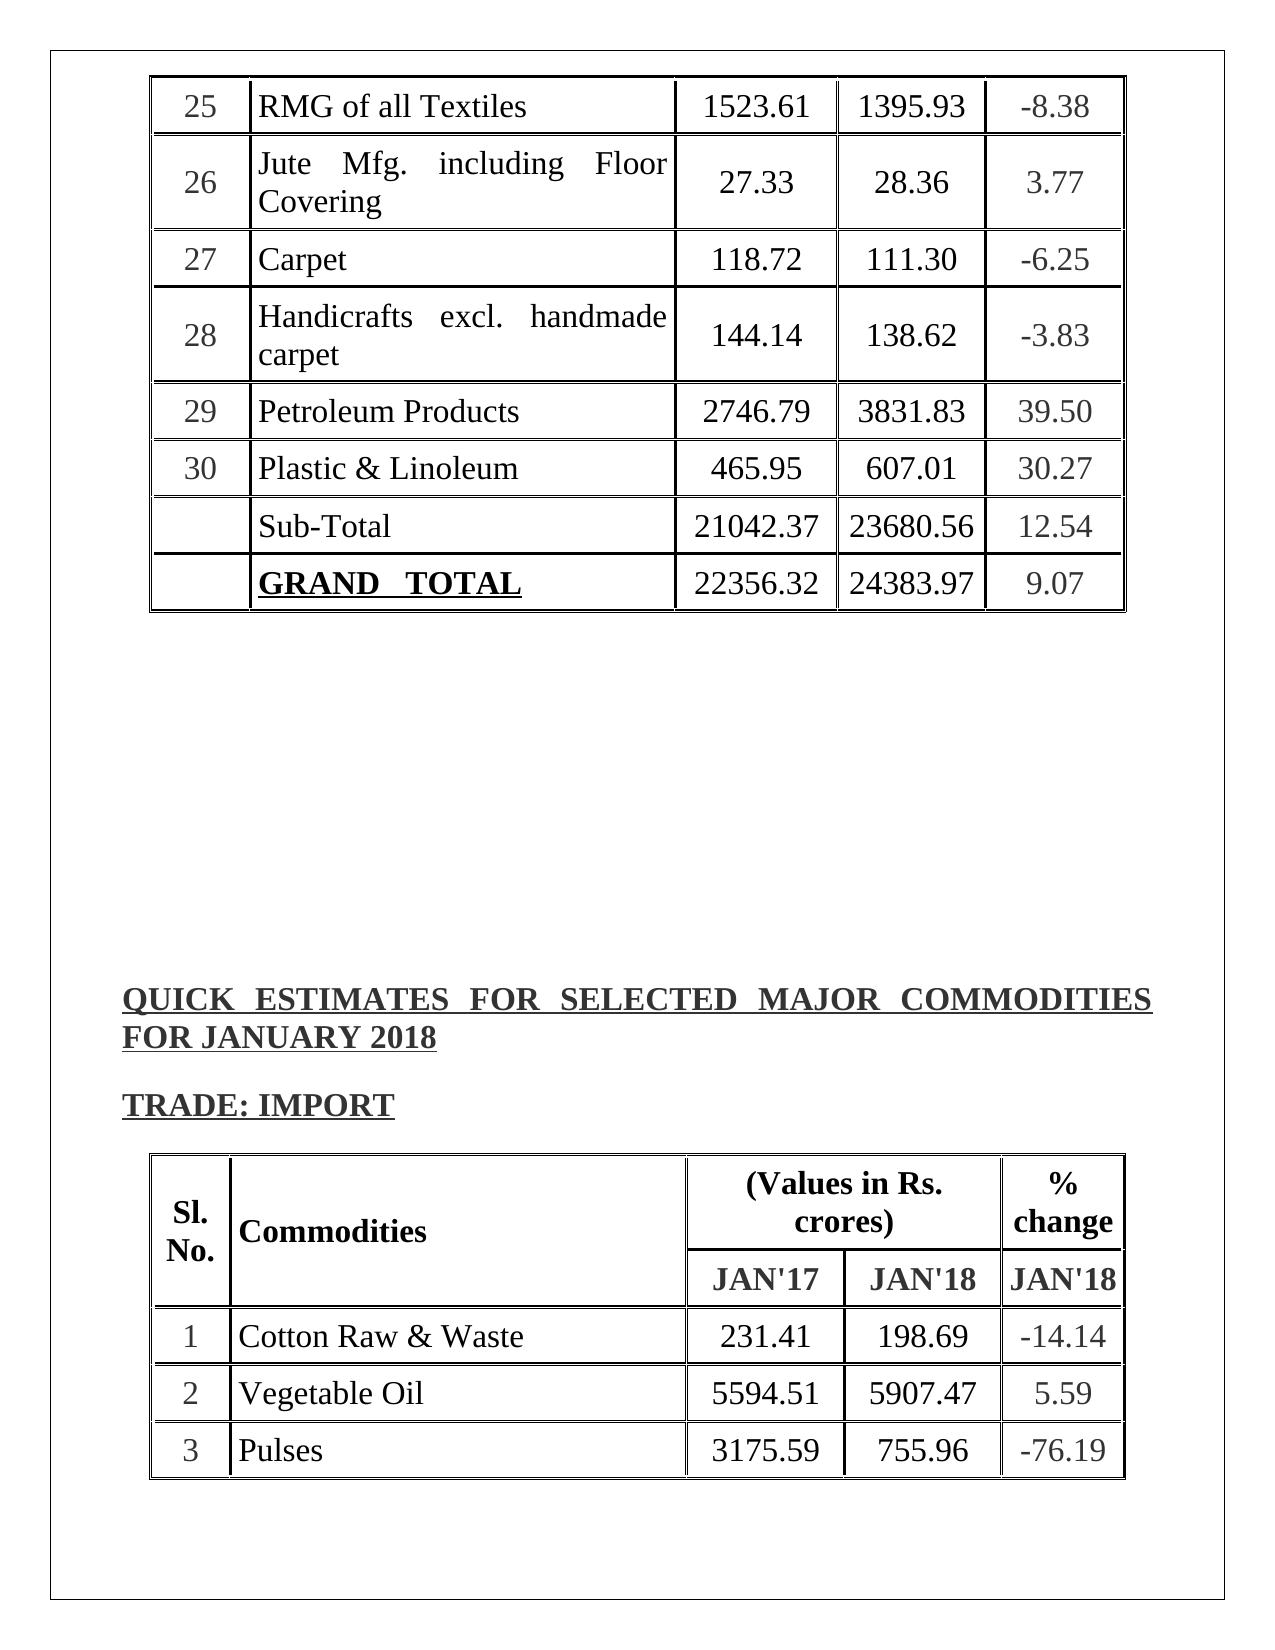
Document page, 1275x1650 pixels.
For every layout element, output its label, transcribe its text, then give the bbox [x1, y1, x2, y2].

table_cell Handicrafts excl. handmade carpet [252, 288, 674, 380]
text TRADE: IMPORT [122, 1085, 1153, 1123]
table_cell JAN'18 [846, 1251, 1000, 1305]
table_cell 3831.83 [839, 384, 984, 438]
table_cell Cotton Raw & Waste [232, 1309, 685, 1362]
table_cell 5.59 [1003, 1362, 1124, 1419]
table_cell 5907.47 [846, 1366, 1000, 1419]
table_cell 9.07 [985, 552, 1123, 609]
table_cell 30 [150, 438, 250, 495]
table_cell 231.41 [688, 1309, 843, 1362]
table_cell Jute Mfg. including Floor Covering [252, 136, 674, 228]
table_cell 1395.93 [838, 78, 985, 132]
table_cell -14.14 [1003, 1305, 1124, 1362]
table_cell 2746.79 [677, 384, 836, 438]
table_cell RMG of all Textiles [250, 77, 675, 132]
table_cell 3.77 [987, 132, 1124, 228]
table_cell -3.83 [987, 285, 1123, 380]
table_cell -8.38 [985, 78, 1123, 132]
table_cell [150, 495, 250, 552]
table_cell 144.14 [677, 288, 836, 380]
table_cell 3175.59 [687, 1423, 844, 1477]
table_cell 30.27 [985, 438, 1125, 495]
table_cell 25 [152, 77, 250, 132]
table_cell Carpet [252, 231, 674, 285]
text QUICK ESTIMATES FOR SELECTED MAJOR COMMODITIES FOR JANUARY 2018 [122, 979, 1153, 1012]
table_cell Sub-Total [252, 498, 674, 552]
text QUICK ESTIMATES FOR SELECTED MAJOR COMMODITIES FOR JANUARY 2018 [122, 1014, 1153, 1056]
table_header % change [1001, 1156, 1123, 1248]
table_cell GRAND TOTAL [250, 555, 675, 609]
table_cell 111.30 [839, 231, 984, 285]
table_cell 21042.37 [677, 498, 836, 552]
table_cell 28.36 [839, 136, 984, 228]
table_cell Vegetable Oil [232, 1366, 685, 1419]
table_cell Plastic & Linoleum [252, 441, 674, 495]
table_cell 607.01 [839, 441, 984, 495]
table_cell 118.72 [677, 231, 836, 285]
table_cell 5594.51 [688, 1366, 843, 1419]
table_cell 465.95 [677, 441, 836, 495]
table_cell Pulses [230, 1423, 687, 1477]
table_cell 28 [152, 285, 249, 380]
table_cell 2 [152, 1362, 229, 1419]
table_cell JAN'18 [1003, 1248, 1124, 1305]
table_header Commodities [230, 1156, 687, 1305]
table_cell 3 [152, 1420, 230, 1477]
table_cell 755.96 [844, 1423, 1001, 1477]
table_cell 1523.61 [675, 78, 837, 132]
table_cell 39.50 [987, 380, 1124, 438]
table_cell 1 [152, 1305, 229, 1362]
table_cell 27 [150, 228, 250, 285]
table_cell Petroleum Products [252, 384, 674, 438]
table_cell 138.62 [839, 288, 984, 380]
table_cell 23680.56 [839, 498, 984, 552]
table_cell 12.54 [985, 495, 1125, 552]
table_cell 198.69 [846, 1309, 1000, 1362]
table_cell 24383.97 [838, 555, 985, 609]
table_cell -6.25 [985, 228, 1125, 285]
table_cell [152, 552, 250, 609]
table_header Sl. No. [152, 1154, 230, 1305]
table_cell 29 [152, 380, 249, 438]
table_cell 26 [152, 132, 249, 228]
table_header (Values in Rs. crores) [687, 1156, 1001, 1248]
table_cell 22356.32 [675, 555, 837, 609]
table_cell -76.19 [1001, 1420, 1124, 1477]
table_cell JAN'17 [688, 1251, 843, 1305]
table_cell 27.33 [677, 136, 836, 228]
